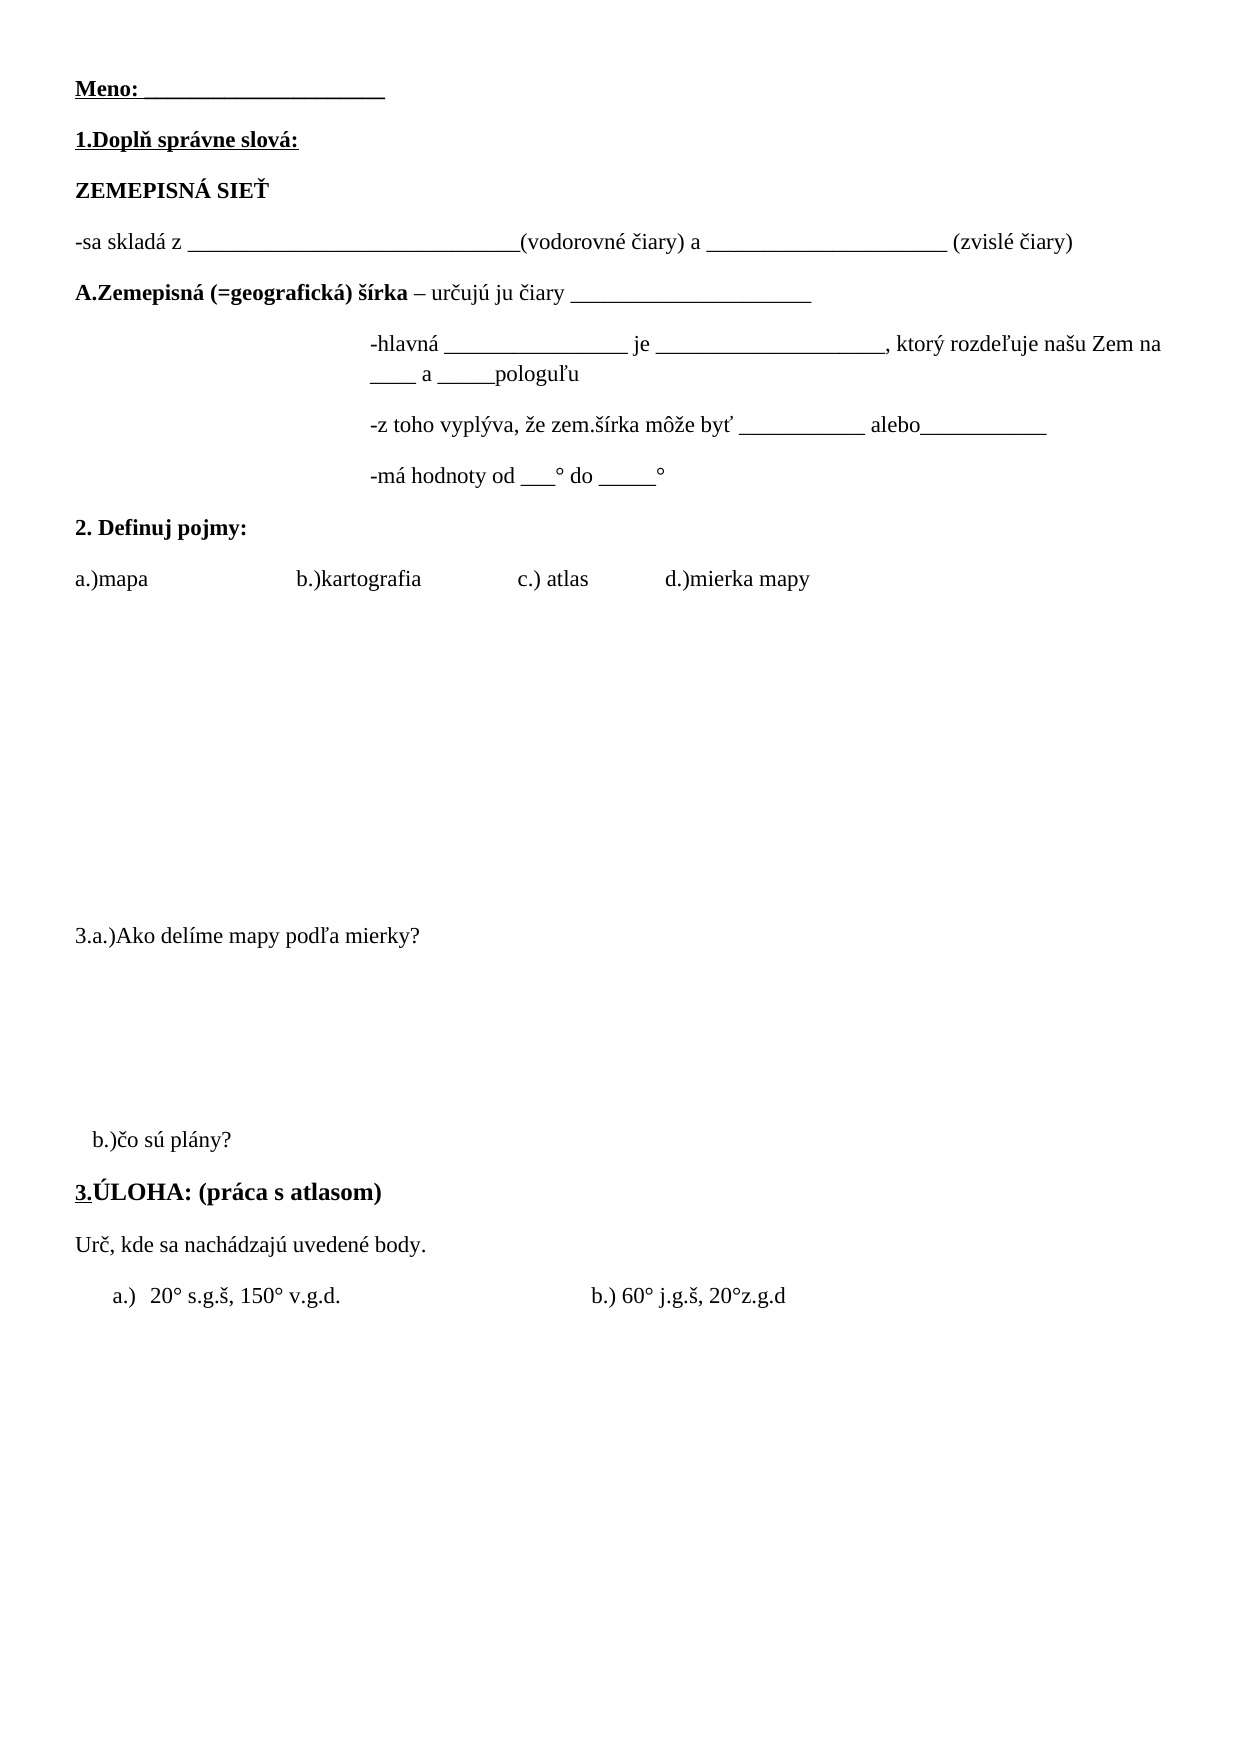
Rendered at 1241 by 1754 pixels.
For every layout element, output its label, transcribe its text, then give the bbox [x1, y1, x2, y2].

text 3.a.)Ako delíme mapy podľa mierky? [75, 922, 1165, 948]
text 3.ÚLOHA: (práca s atlasom) [75, 1177, 1165, 1206]
text -má hodnoty od ___° do _____° [75, 462, 1165, 489]
text b.)čo sú plány? [75, 1126, 1165, 1152]
text 2. Definuj pojmy: [75, 513, 1165, 540]
text Meno: _____________________ [75, 75, 1165, 101]
text ZEMEPISNÁ SIEŤ [75, 177, 1165, 203]
text a.)mapa b.)kartografia c.) atlas d.)mierka mapy [75, 564, 1165, 591]
text -sa skladá z _____________________________(vodorovné čiary) a _____________________ (zvislé čiary) [75, 228, 1165, 254]
list 20° s.g.š, 150° v.g.d. b.) 60° j.g.š, 20°z.g.d [112, 1282, 1165, 1308]
text -hlavná ________________ je ____________________, ktorý rozdeľuje našu Zem na ____ a _____pologuľu [75, 330, 1165, 387]
text -z toho vyplýva, že zem.šírka môže byť ___________ alebo___________ [75, 411, 1165, 438]
text Urč, kde sa nachádzajú uvedené body. [75, 1231, 1165, 1257]
text 1.Doplň správne slová: [75, 126, 1165, 152]
text A.Zemepisná (=geografická) šírka – určujú ju čiary _____________________ [75, 279, 1165, 306]
